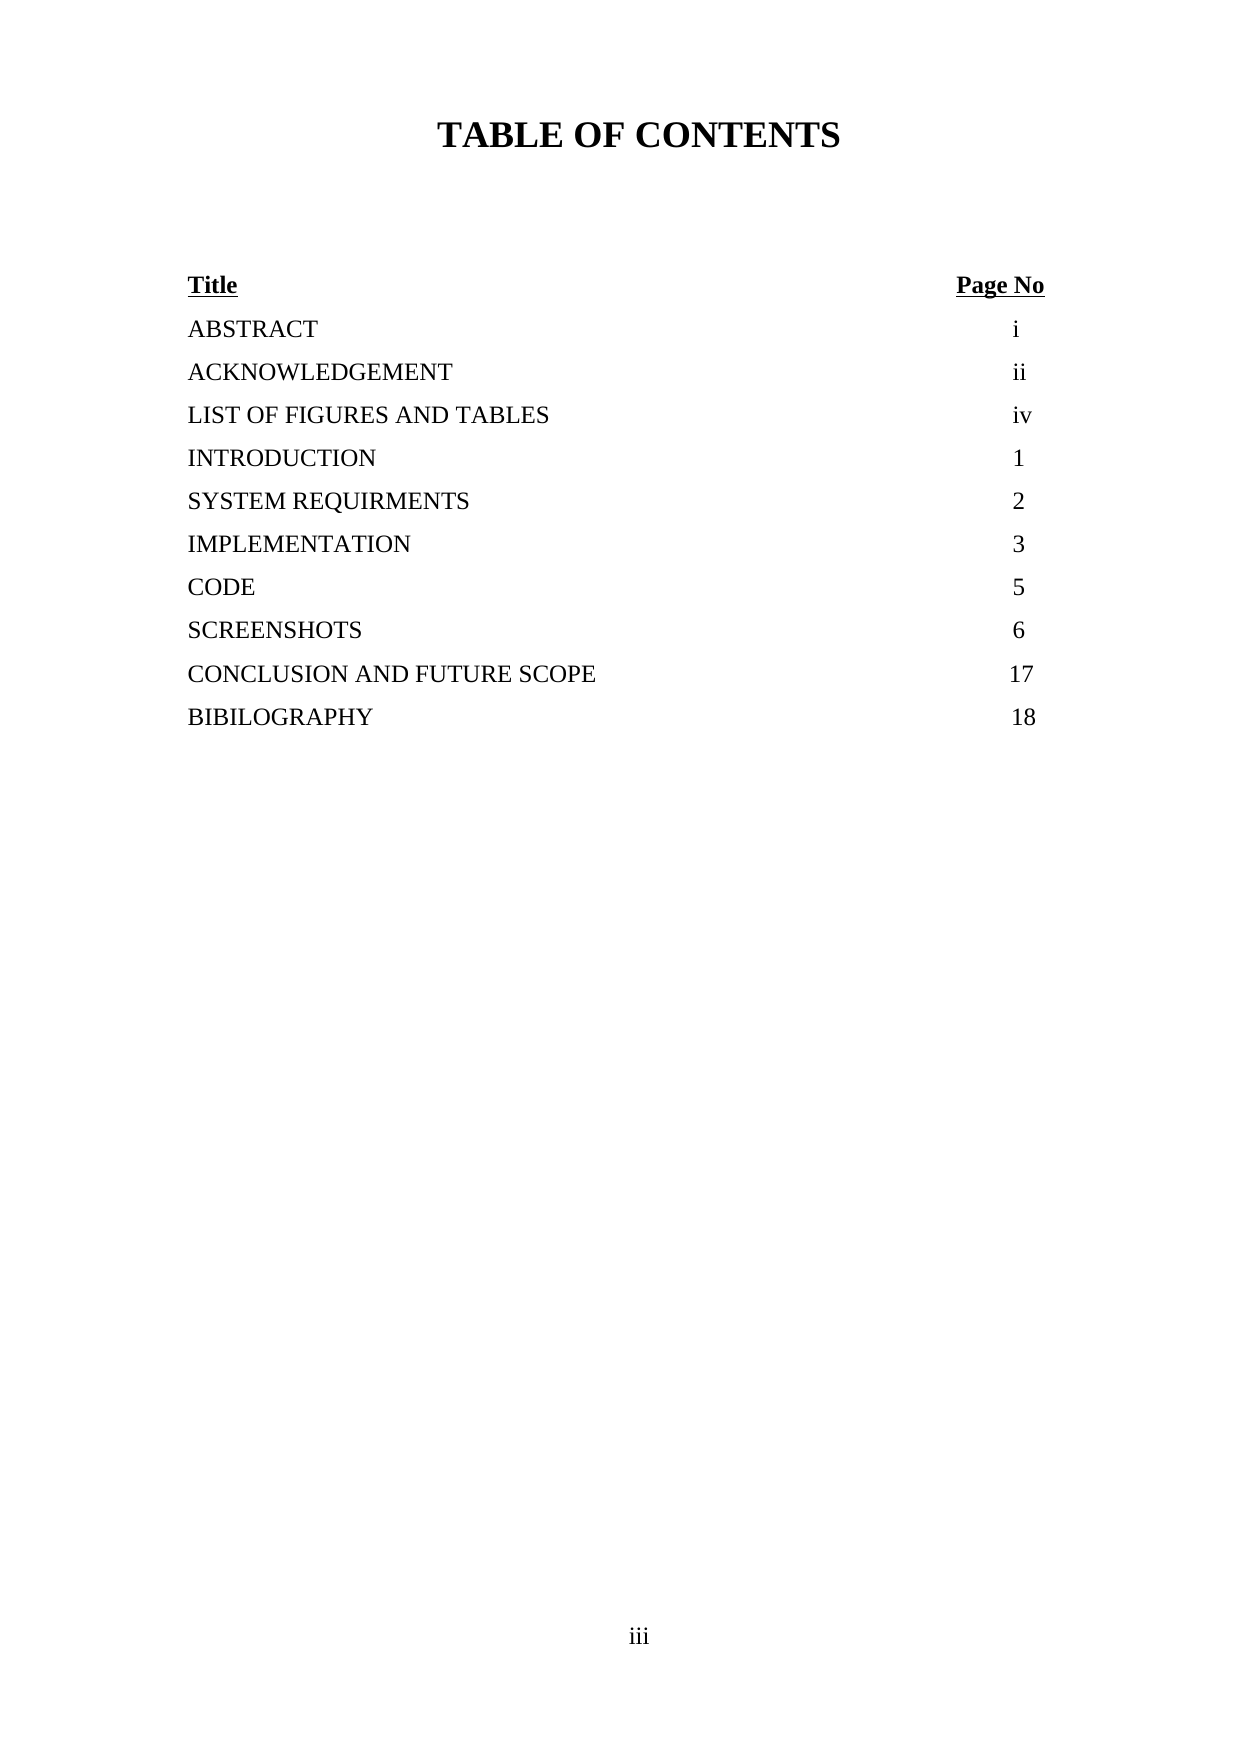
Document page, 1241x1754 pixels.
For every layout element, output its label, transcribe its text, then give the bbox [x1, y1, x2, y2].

text BIBILOGRAPHY 18 [187, 702, 1090, 731]
text SYSTEM REQUIRMENTS 2 [187, 486, 1090, 515]
text LIST OF FIGURES AND TABLES iv INTRODUCTION 1 [187, 400, 1090, 472]
text SCREENSHOTS 6 [187, 616, 1090, 644]
text CODE 5 [187, 572, 1090, 601]
text CONCLUSION AND FUTURE SCOPE 17 [187, 659, 1090, 687]
text TABLE OF CONTENTS [187, 112, 1090, 156]
text ACKNOWLEDGEMENT ii [187, 357, 1090, 386]
text ABSTRACT i [187, 314, 1090, 342]
text IMPLEMENTATION 3 [187, 529, 1090, 558]
text Title Page No [187, 271, 1090, 299]
